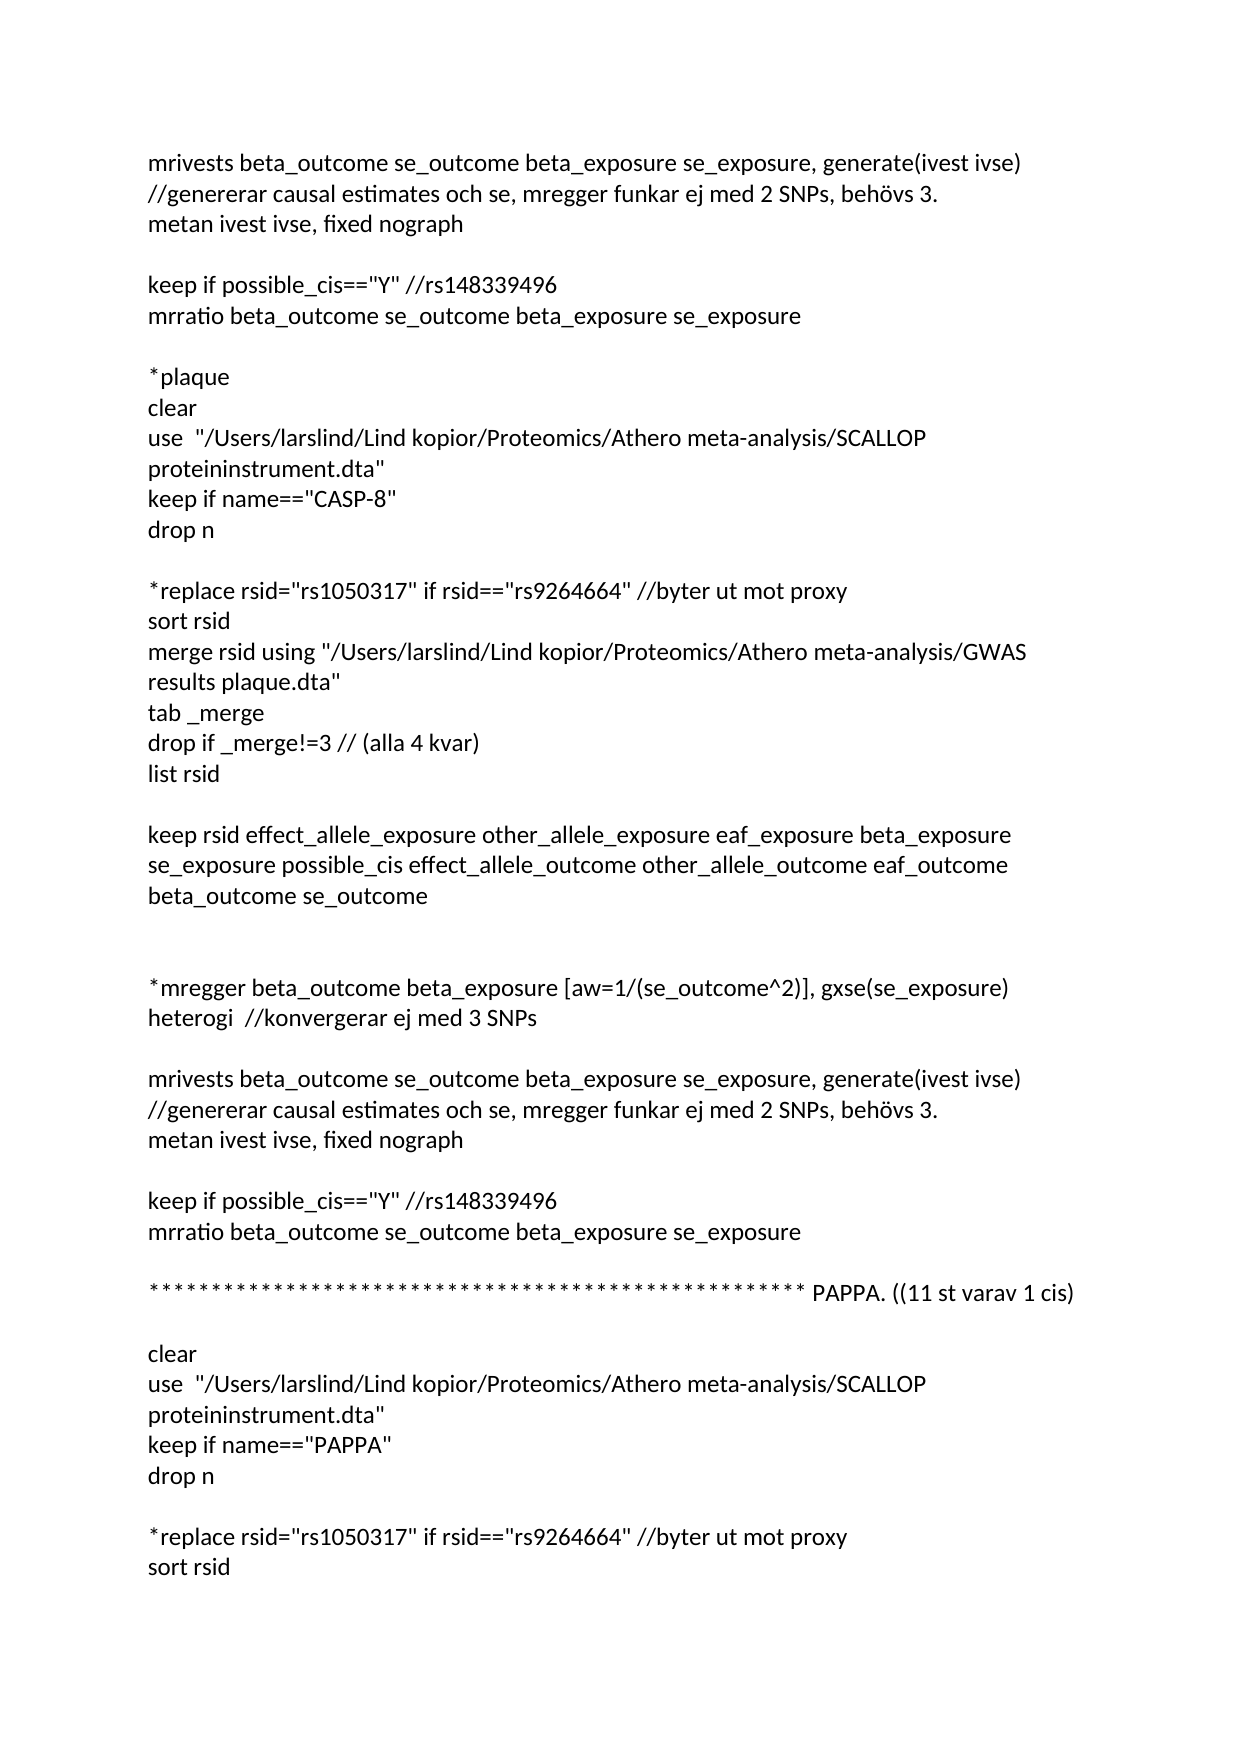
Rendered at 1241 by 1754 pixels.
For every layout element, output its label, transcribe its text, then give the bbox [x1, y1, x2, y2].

text sort rsid [148, 605, 1093, 636]
text mrivests beta_outcome se_outcome beta_exposure se_exposure, generate(ivest ivse) //genererar causal estimates och se, mregger funkar ej med 2 SNPs, behövs 3. [148, 1063, 1093, 1124]
text tab _merge [148, 697, 1093, 727]
text keep if name=="PAPPA" [148, 1429, 1093, 1460]
text ***************************************************** PAPPA. ((11 st varav 1 cis) [148, 1277, 1093, 1307]
text mrivests beta_outcome se_outcome beta_exposure se_exposure, generate(ivest ivse) //genererar causal estimates och se, mregger funkar ej med 2 SNPs, behövs 3. [148, 148, 1093, 209]
text *replace rsid="rs1050317" if rsid=="rs9264664" //byter ut mot proxy [148, 575, 1093, 605]
text use "/Users/larslind/Lind kopior/Proteomics/Athero meta-analysis/SCALLOP proteininstrument.dta" [148, 1368, 1093, 1429]
text *mregger beta_outcome beta_exposure [aw=1/(se_outcome^2)], gxse(se_exposure) heterogi //konvergerar ej med 3 SNPs [148, 972, 1093, 1033]
text *plaque [148, 361, 1093, 392]
text drop n [148, 514, 1093, 544]
text drop n [148, 1460, 1093, 1491]
text merge rsid using "/Users/larslind/Lind kopior/Proteomics/Athero meta-analysis/GWAS results plaque.dta" [148, 636, 1093, 697]
text mrratio beta_outcome se_outcome beta_exposure se_exposure [148, 300, 1093, 331]
text clear [148, 1338, 1093, 1368]
text clear [148, 392, 1093, 422]
text keep if possible_cis=="Y" //rs148339496 [148, 270, 1093, 300]
text drop if _merge!=3 // (alla 4 kvar) [148, 727, 1093, 758]
text use "/Users/larslind/Lind kopior/Proteomics/Athero meta-analysis/SCALLOP proteininstrument.dta" [148, 422, 1093, 483]
text keep rsid effect_allele_exposure other_allele_exposure eaf_exposure beta_exposure se_exposure possible_cis effect_allele_outcome other_allele_outcome eaf_outcome beta_outcome se_outcome [148, 819, 1093, 911]
text metan ivest ivse, fixed nograph [148, 209, 1093, 239]
text keep if name=="CASP-8" [148, 483, 1093, 514]
text keep if possible_cis=="Y" //rs148339496 [148, 1185, 1093, 1216]
text sort rsid [148, 1552, 1093, 1582]
text list rsid [148, 758, 1093, 788]
text mrratio beta_outcome se_outcome beta_exposure se_exposure [148, 1216, 1093, 1246]
text metan ivest ivse, fixed nograph [148, 1124, 1093, 1155]
text *replace rsid="rs1050317" if rsid=="rs9264664" //byter ut mot proxy [148, 1521, 1093, 1552]
